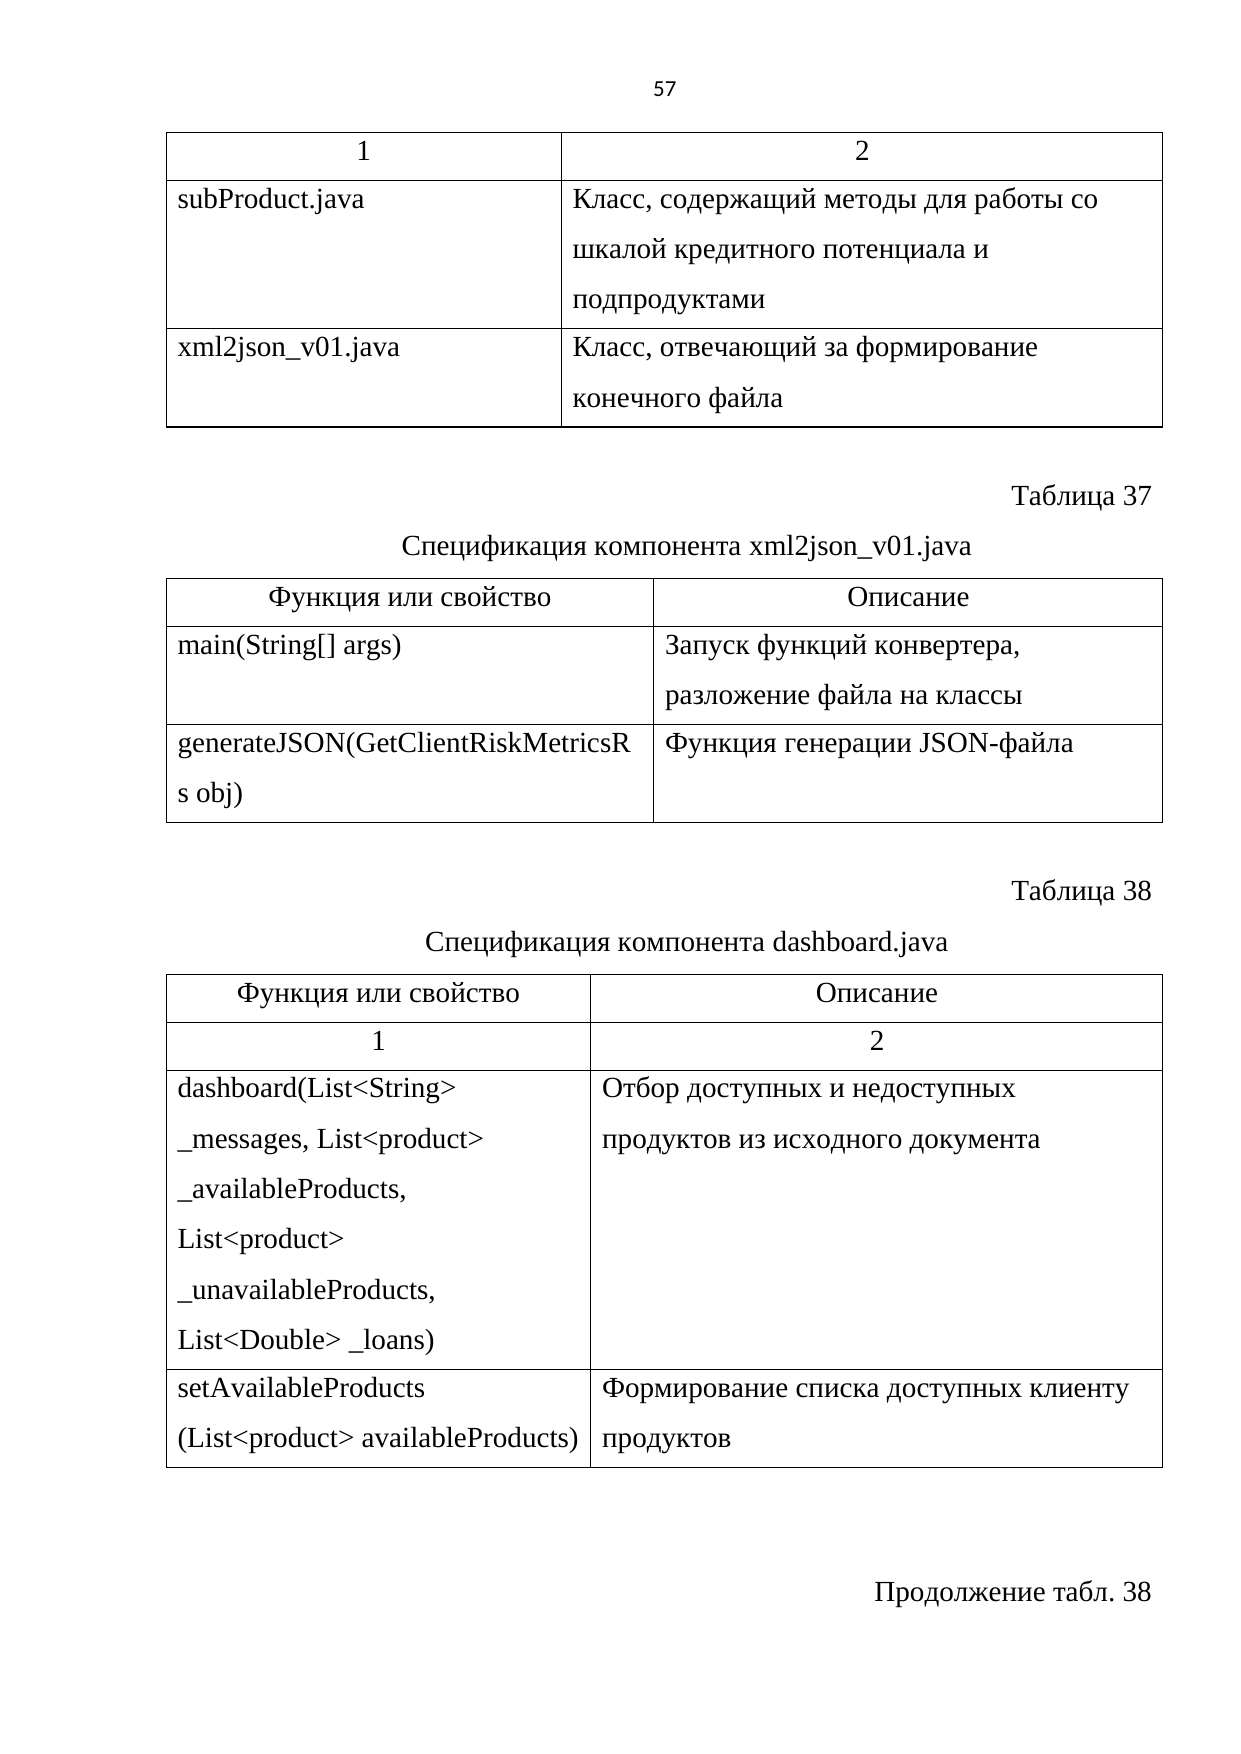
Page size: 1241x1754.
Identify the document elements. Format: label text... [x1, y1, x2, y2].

table_cell Функция генерации JSON-файла [654, 725, 1162, 822]
text Спецификация компонента xml2json_v01.java [177, 528, 1152, 562]
table_cell Формирование списка доступных клиенту продуктов [591, 1370, 1162, 1467]
table_header 2 [562, 133, 1162, 180]
table_header 1 [167, 133, 561, 180]
table_header Функция или свойство [167, 975, 590, 1022]
text Спецификация компонента dashboard.java [177, 924, 1152, 957]
table_cell 1 [167, 1023, 590, 1069]
text Таблица 38 [177, 873, 1152, 907]
table_header Функция или свойство [167, 579, 653, 626]
text Таблица 37 [177, 478, 1152, 511]
table_cell subProduct.java [167, 181, 561, 328]
table_cell dashboard(List<String> _messages, List<product> _availableProducts, List<product> _unavailableProducts, List<Double> _loans) [167, 1071, 590, 1369]
table_cell Класс, содержащий методы для работы со шкалой кредитного потенциала и подпродуктами [562, 181, 1162, 328]
text Продолжение табл. 38 [177, 1574, 1152, 1607]
table_cell 2 [591, 1023, 1162, 1069]
table_cell setAvailableProducts (List<product> availableProducts) [167, 1370, 590, 1467]
table_cell generateJSON(GetClientRiskMetricsRs obj) [167, 725, 653, 822]
table_cell Класс, отвечающий за формирование конечного файла [562, 329, 1162, 426]
table_cell main(String[] args) [167, 627, 653, 724]
table_header Описание [591, 975, 1162, 1022]
table_cell Запуск функций конвертера, разложение файла на классы [654, 627, 1162, 724]
table_cell Отбор доступных и недоступных продуктов из исходного документа [591, 1071, 1162, 1369]
table_header Описание [654, 579, 1162, 626]
table_cell xml2json_v01.java [167, 329, 561, 426]
